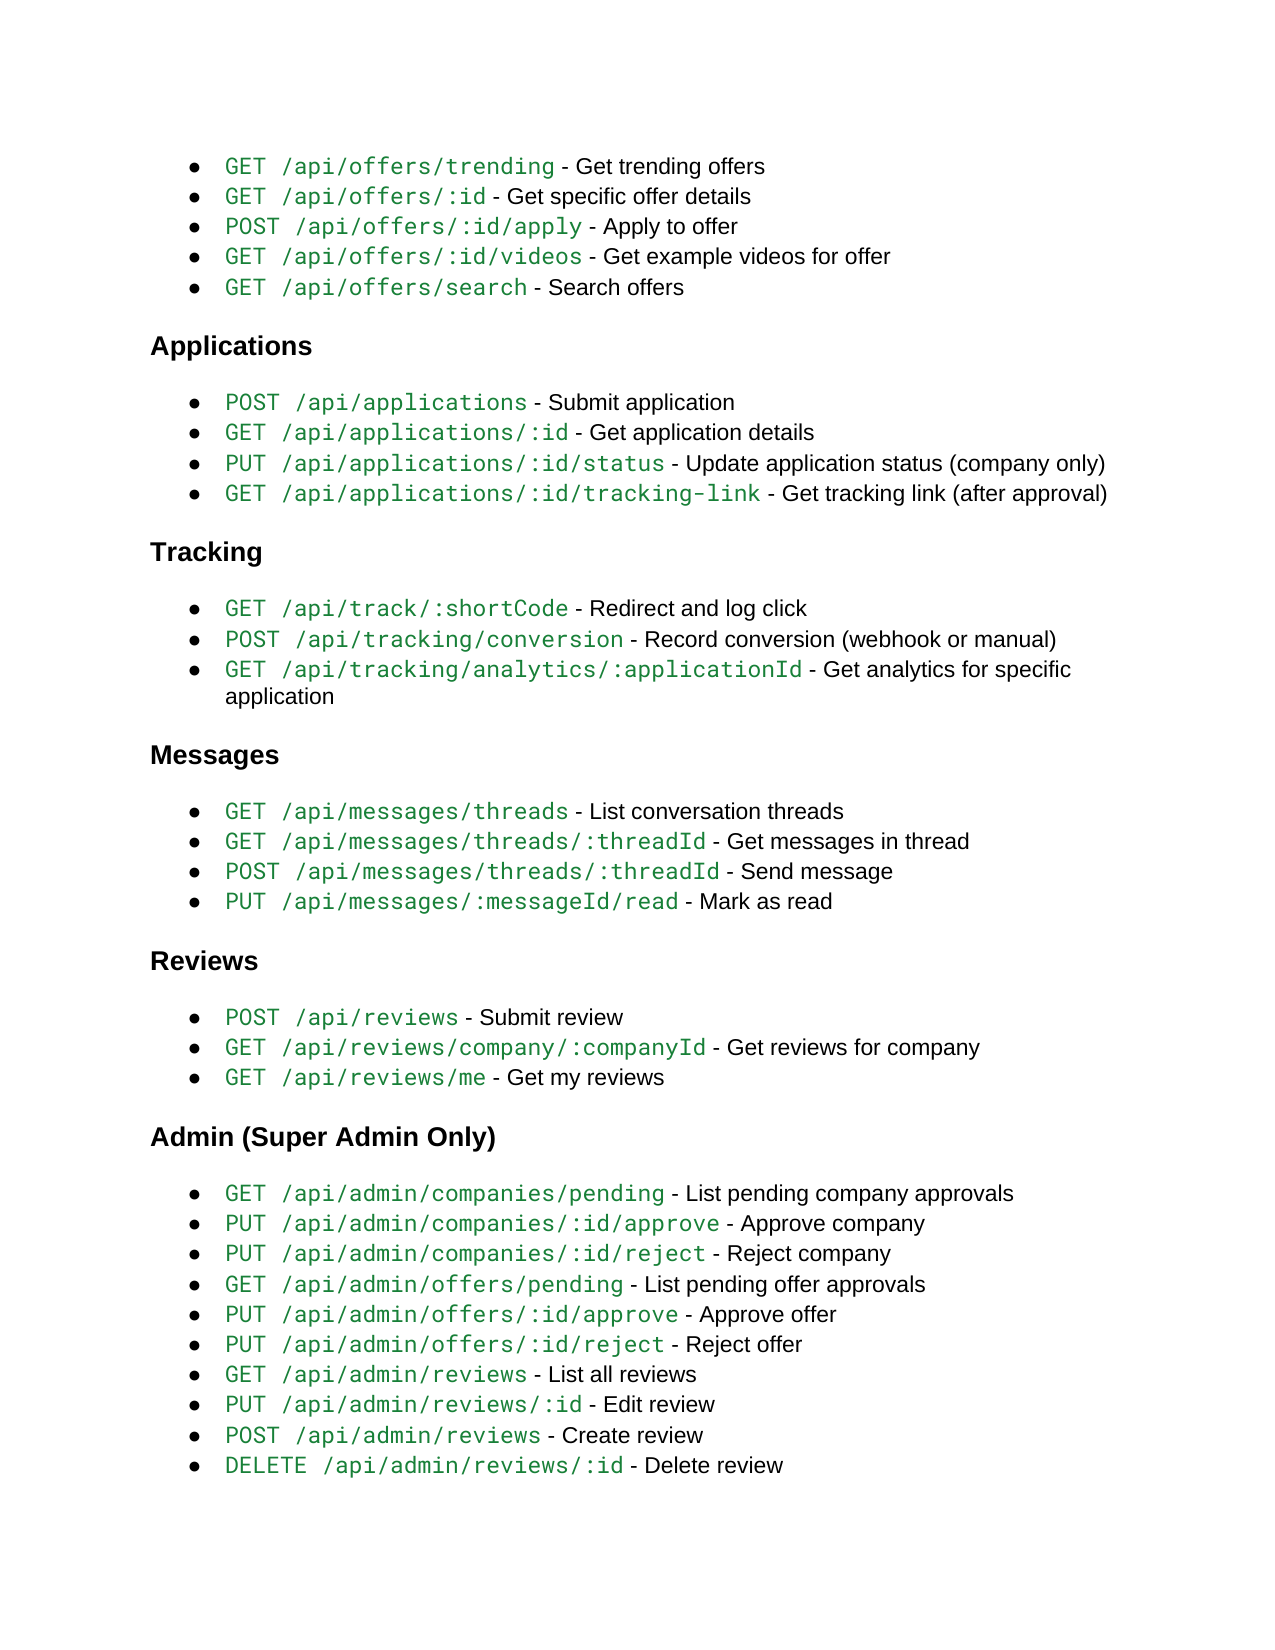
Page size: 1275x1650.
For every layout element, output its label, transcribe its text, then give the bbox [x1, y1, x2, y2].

list PUT /api/admin/offers/:id/reject - Reject offer [187, 1328, 1125, 1359]
list GET /api/offers/:id/videos - Get example videos for offer [187, 241, 1125, 271]
subtitle Admin (Super Admin Only) [150, 1121, 1125, 1152]
list GET /api/admin/offers/pending - List pending offer approvals [187, 1268, 1125, 1298]
list POST /api/messages/threads/:threadId - Send message [187, 856, 1125, 886]
list GET /api/track/:shortCode - Redirect and log click [187, 593, 1125, 623]
list GET /api/admin/companies/pending - List pending company approvals [187, 1177, 1125, 1208]
list GET /api/offers/:id - Get specific offer details [187, 180, 1125, 210]
list GET /api/admin/reviews - List all reviews [187, 1359, 1125, 1389]
list DELETE /api/admin/reviews/:id - Delete review [187, 1449, 1125, 1479]
list POST /api/reviews - Submit review [187, 1001, 1125, 1032]
list POST /api/tracking/conversion - Record conversion (webhook or manual) [187, 623, 1125, 653]
subtitle Tracking [150, 536, 1125, 568]
list PUT /api/admin/reviews/:id - Edit review [187, 1389, 1125, 1419]
list PUT /api/admin/companies/:id/reject - Reject company [187, 1238, 1125, 1268]
list PUT /api/admin/offers/:id/approve - Approve offer [187, 1298, 1125, 1328]
list GET /api/messages/threads - List conversation threads [187, 795, 1125, 825]
list GET /api/offers/search - Search offers [187, 271, 1125, 301]
list GET /api/reviews/me - Get my reviews [187, 1062, 1125, 1092]
list GET /api/offers/trending - Get trending offers [187, 150, 1125, 180]
list POST /api/applications - Submit application [187, 386, 1125, 417]
list GET /api/reviews/company/:companyId - Get reviews for company [187, 1032, 1125, 1062]
list PUT /api/messages/:messageId/read - Mark as read [187, 886, 1125, 916]
subtitle Reviews [150, 945, 1125, 976]
list GET /api/messages/threads/:threadId - Get messages in thread [187, 825, 1125, 856]
list GET /api/tracking/analytics/:applicationId - Get analytics for specific application [187, 653, 1125, 710]
list GET /api/applications/:id/tracking-link - Get tracking link (after approval) [187, 477, 1125, 507]
list GET /api/applications/:id - Get application details [187, 417, 1125, 447]
list POST /api/admin/reviews - Create review [187, 1419, 1125, 1449]
list PUT /api/applications/:id/status - Update application status (company only) [187, 447, 1125, 477]
list PUT /api/admin/companies/:id/approve - Approve company [187, 1208, 1125, 1238]
subtitle Applications [150, 330, 1125, 361]
list POST /api/offers/:id/apply - Apply to offer [187, 210, 1125, 241]
subtitle Messages [150, 739, 1125, 770]
